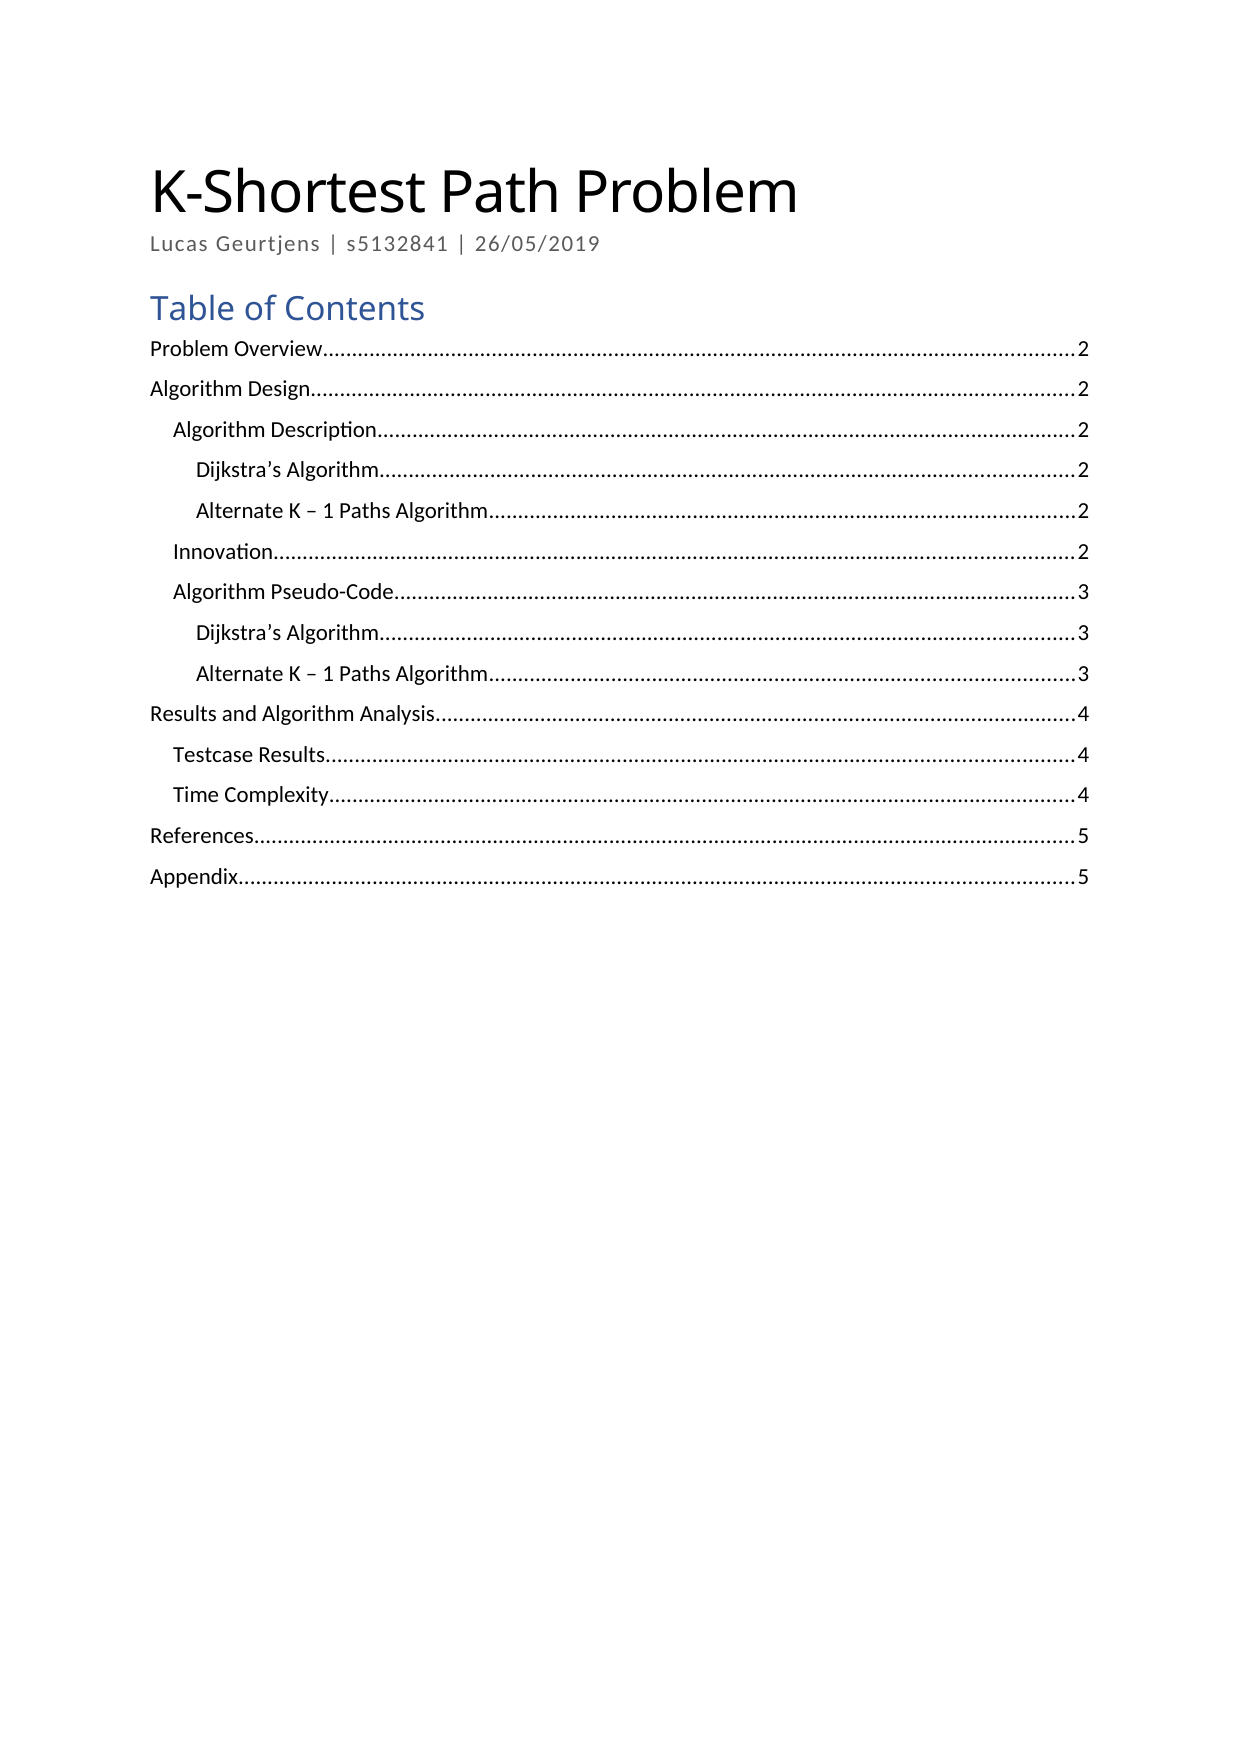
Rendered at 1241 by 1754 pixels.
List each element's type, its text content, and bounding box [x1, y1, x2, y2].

subtitle Lucas Geurtjens | s5132841 | 26/05/2019 [150, 229, 1090, 257]
title K-Shortest Path Problem [150, 150, 1090, 229]
